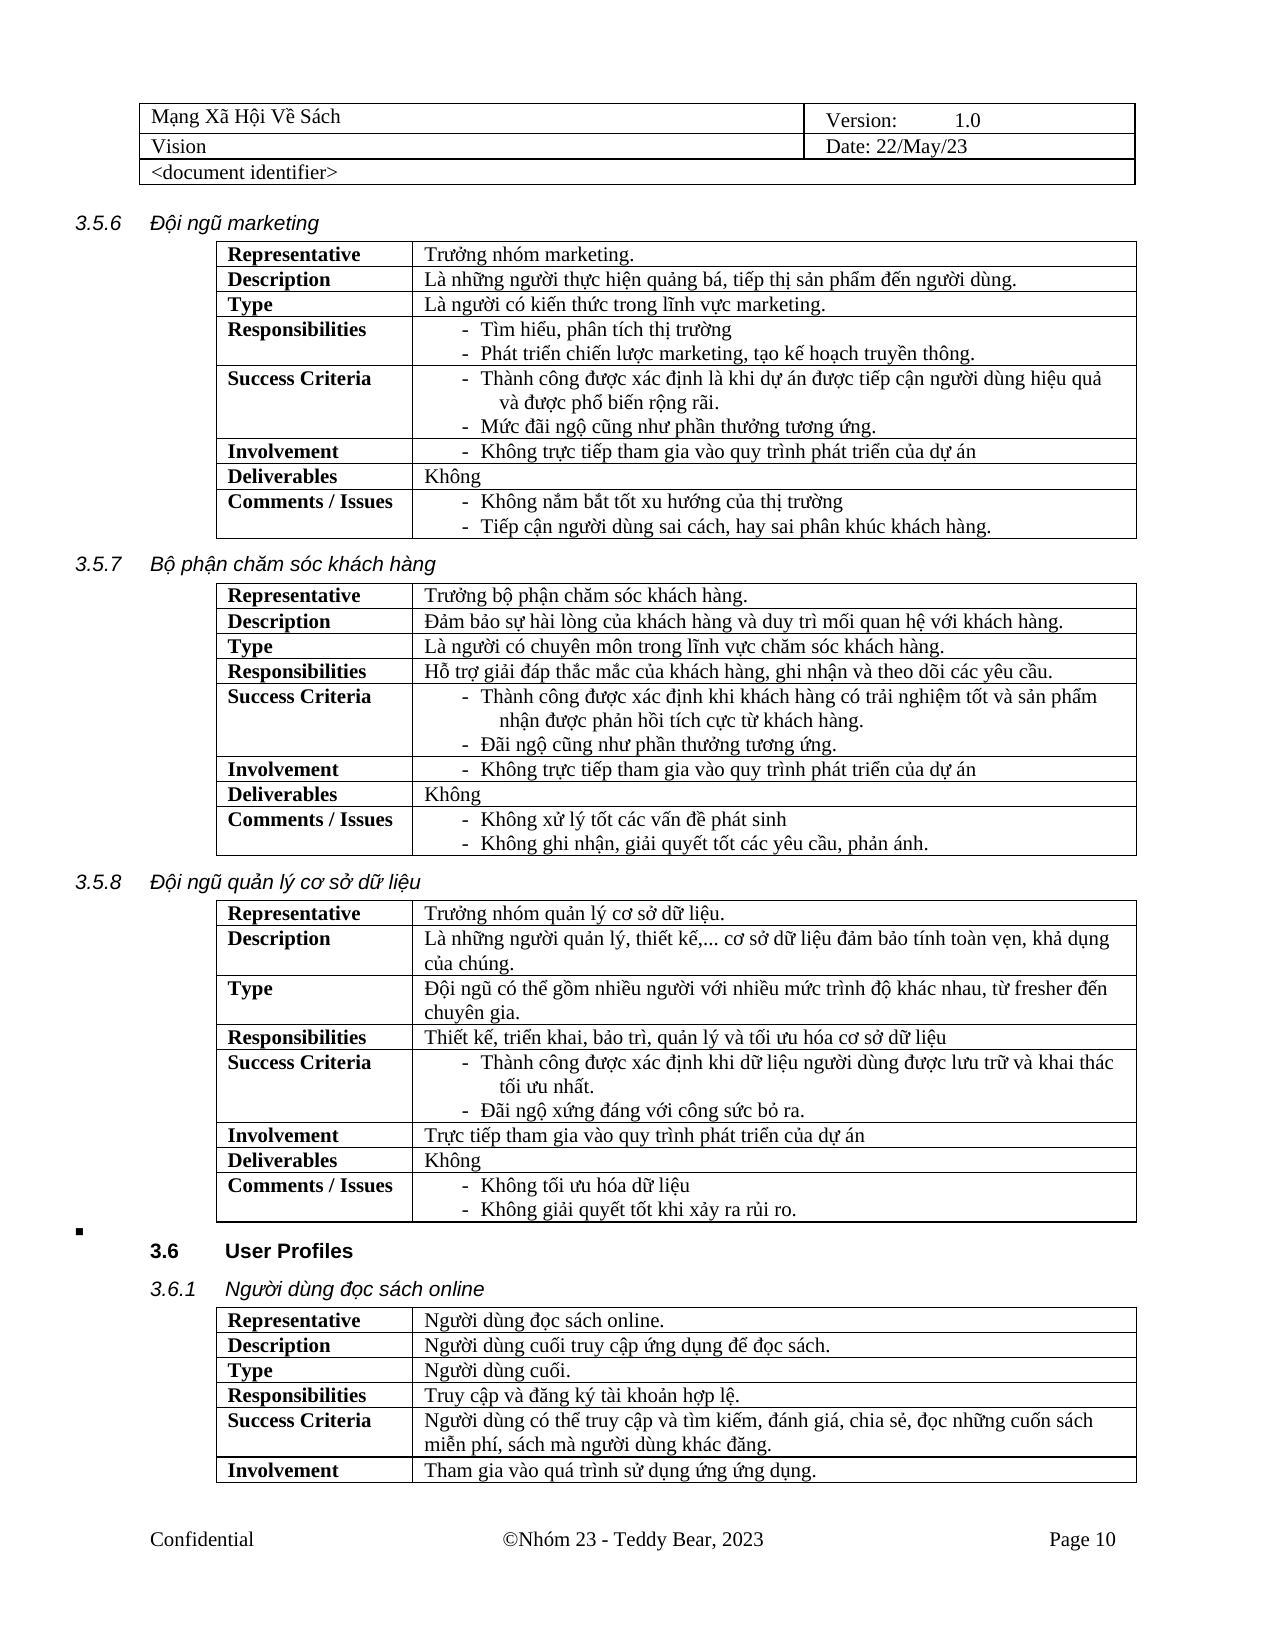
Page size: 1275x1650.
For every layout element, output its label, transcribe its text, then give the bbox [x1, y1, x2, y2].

table_cell Type [217, 1358, 412, 1382]
table_cell Hỗ trợ giải đáp thắc mắc của khách hàng, ghi nhận và theo dõi các yêu cầu. [413, 659, 1136, 683]
table_cell Không xử lý tốt các vấn đề phát sinh Không ghi nhận, giải quyết tốt các yêu cầu, phản ánh. [413, 807, 1136, 855]
table_cell Involvement [217, 1458, 412, 1482]
subtitle Đội ngũ marketing [75, 209, 1125, 234]
table_cell Success Criteria [217, 1050, 412, 1122]
table_cell Responsibilities [217, 317, 412, 365]
subtitle Đội ngũ quản lý cơ sở dữ liệu [75, 869, 1125, 894]
table_cell Involvement [217, 757, 412, 781]
table_cell Description [217, 267, 412, 291]
table_cell Truy cập và đăng ký tài khoản hợp lệ. [413, 1383, 1136, 1407]
table_cell Involvement [217, 1123, 412, 1147]
table_cell Người dùng cuối truy cập ứng dụng để đọc sách. [413, 1333, 1136, 1357]
table_cell Success Criteria [217, 1408, 412, 1456]
table_cell Là những người thực hiện quảng bá, tiếp thị sản phẩm đến người dùng. [413, 267, 1136, 291]
table_cell Description [217, 1333, 412, 1357]
table_cell Là người có kiến thức trong lĩnh vực marketing. [413, 292, 1136, 316]
table_cell Không [413, 1148, 1136, 1172]
table_header Representative [217, 242, 412, 266]
table_cell Success Criteria [217, 684, 412, 756]
table_cell Deliverables [217, 464, 412, 488]
table_header Người dùng đọc sách online. [413, 1308, 1136, 1332]
table_cell Description [217, 926, 412, 974]
table_header Trưởng nhóm marketing. [413, 242, 1136, 266]
table_cell Đội ngũ có thể gồm nhiều người với nhiều mức trình độ khác nhau, từ fresher đến chuyên gia. [413, 976, 1136, 1024]
table_cell Comments / Issues [217, 807, 412, 855]
table_cell Deliverables [217, 1148, 412, 1172]
table_cell Description [217, 609, 412, 633]
table_cell Trực tiếp tham gia vào quy trình phát triển của dự án [413, 1123, 1136, 1147]
table_cell Không nắm bắt tốt xu hướng của thị trường Tiếp cận người dùng sai cách, hay sai phân khúc khách hàng. [413, 490, 1136, 538]
table_cell Type [217, 976, 412, 1024]
table_cell Thành công được xác định là khi dự án được tiếp cận người dùng hiệu quả và được phổ biến rộng rãi. Mức đãi ngộ cũng như phần thưởng tương ứng. [413, 366, 1136, 438]
table_cell Không [413, 782, 1136, 806]
table_cell Không trực tiếp tham gia vào quy trình phát triển của dự án [413, 439, 1136, 463]
subtitle User Profiles [150, 1239, 1125, 1263]
table_cell Không tối ưu hóa dữ liệu Không giải quyết tốt khi xảy ra rủi ro. [413, 1173, 1136, 1221]
table_cell Success Criteria [217, 366, 412, 438]
table_cell Thành công được xác định khi dữ liệu người dùng được lưu trữ và khai thác tối ưu nhất. Đãi ngộ xứng đáng với công sức bỏ ra. [413, 1050, 1136, 1122]
table_cell Không [413, 464, 1136, 488]
table_header Representative [217, 584, 412, 607]
table_cell Là người có chuyên môn trong lĩnh vực chăm sóc khách hàng. [413, 634, 1136, 658]
table_cell Type [217, 634, 412, 658]
table_cell Responsibilities [217, 1383, 412, 1407]
table_cell Đảm bảo sự hài lòng của khách hàng và duy trì mối quan hệ với khách hàng. [413, 609, 1136, 633]
table_cell Thiết kế, triển khai, bảo trì, quản lý và tối ưu hóa cơ sở dữ liệu [413, 1025, 1136, 1049]
table_cell Involvement [217, 439, 412, 463]
table_cell Thành công được xác định khi khách hàng có trải nghiệm tốt và sản phẩm nhận được phản hồi tích cực từ khách hàng. Đãi ngộ cũng như phần thưởng tương ứng. [413, 684, 1136, 756]
table_cell Responsibilities [217, 1025, 412, 1049]
table_cell Tìm hiểu, phân tích thị trường Phát triển chiến lược marketing, tạo kế hoạch truyền thông. [413, 317, 1136, 365]
table_cell Tham gia vào quá trình sử dụng ứng ứng dụng. [413, 1458, 1136, 1482]
table_cell Là những người quản lý, thiết kế,... cơ sở dữ liệu đảm bảo tính toàn vẹn, khả dụng của chúng. [413, 926, 1136, 974]
table_cell Comments / Issues [217, 1173, 412, 1221]
subtitle Người dùng đọc sách online [150, 1276, 1125, 1301]
table_cell Không trực tiếp tham gia vào quy trình phát triển của dự án [413, 757, 1136, 781]
table_header Trưởng nhóm quản lý cơ sở dữ liệu. [413, 901, 1136, 925]
table_cell Comments / Issues [217, 490, 412, 538]
table_header Trưởng bộ phận chăm sóc khách hàng. [413, 584, 1136, 607]
table_cell Deliverables [217, 782, 412, 806]
table_header Representative [217, 1308, 412, 1332]
table_cell Người dùng có thể truy cập và tìm kiếm, đánh giá, chia sẻ, đọc những cuốn sách miễn phí, sách mà người dùng khác đăng. [413, 1408, 1136, 1456]
table_cell Type [217, 292, 412, 316]
table_cell Responsibilities [217, 659, 412, 683]
table_header Representative [217, 901, 412, 925]
subtitle Bộ phận chăm sóc khách hàng [75, 551, 1125, 576]
table_cell Người dùng cuối. [413, 1358, 1136, 1382]
